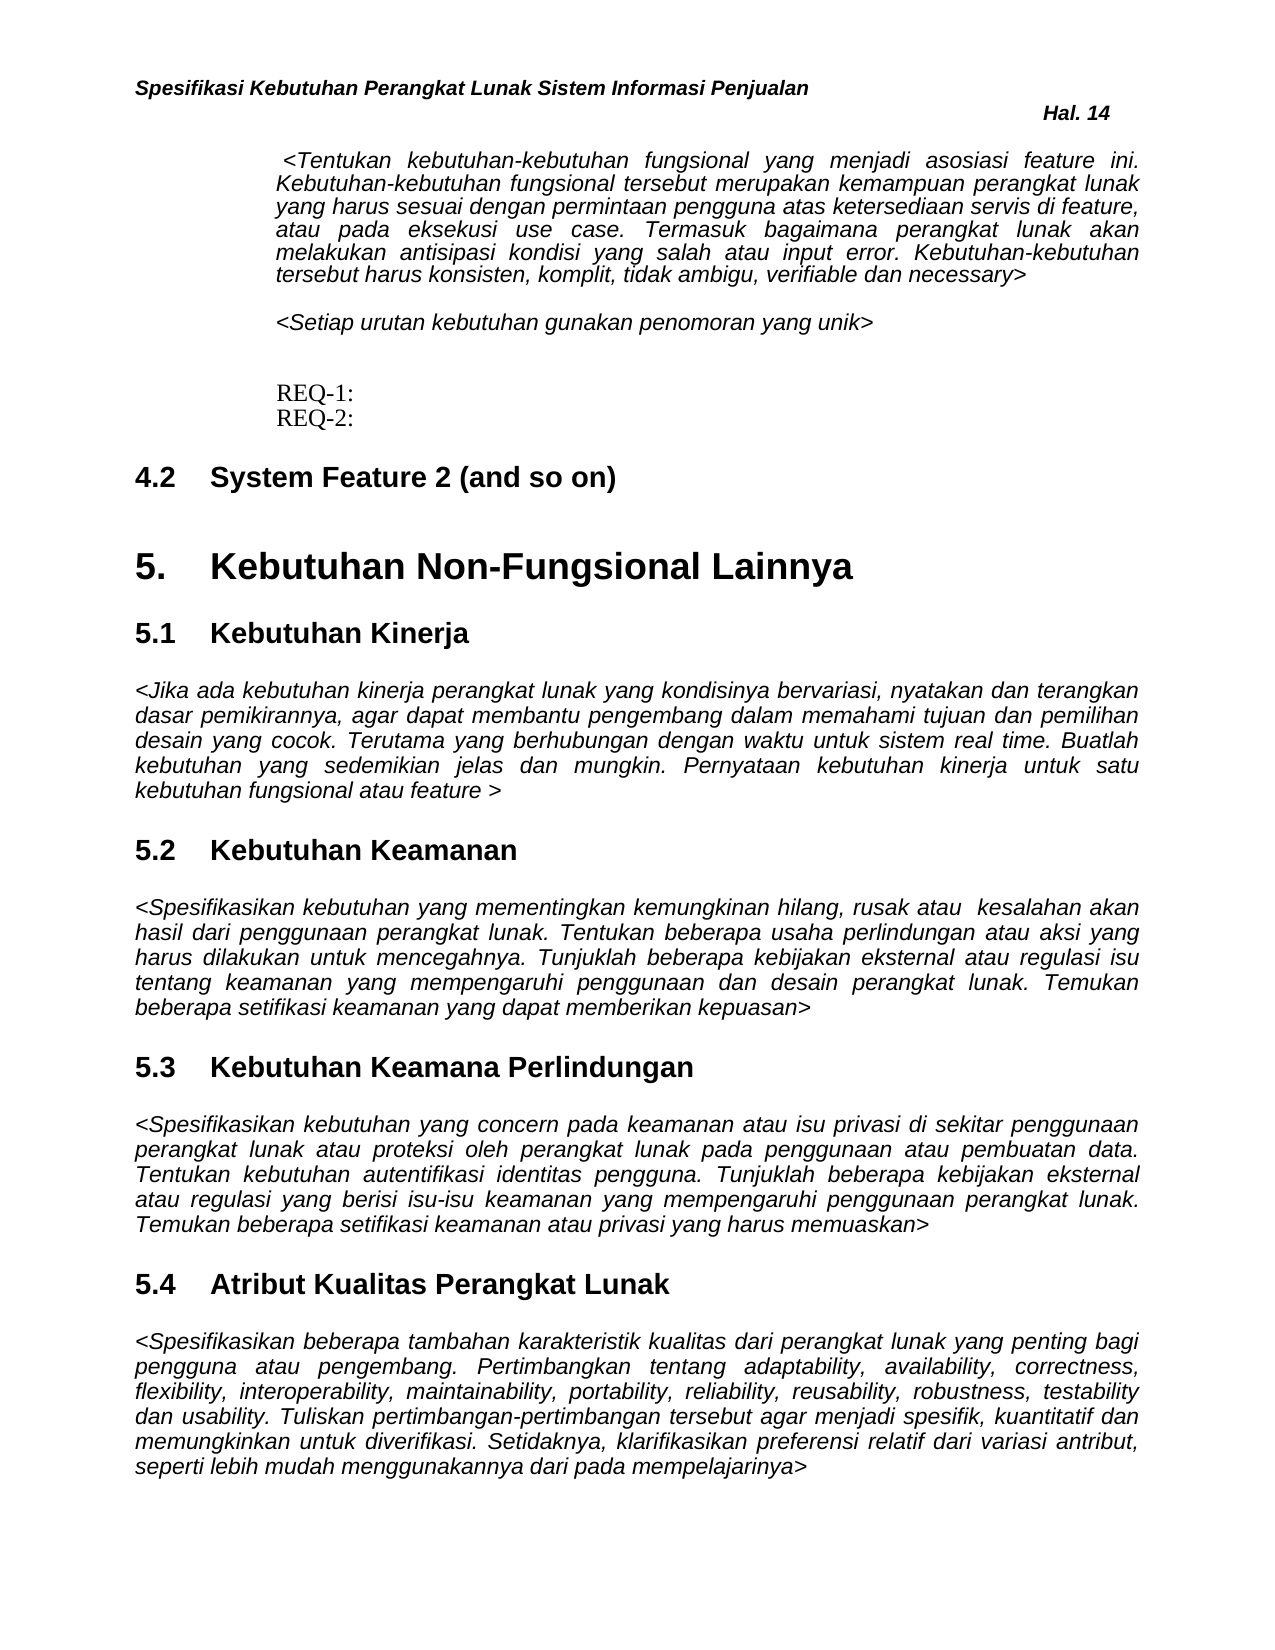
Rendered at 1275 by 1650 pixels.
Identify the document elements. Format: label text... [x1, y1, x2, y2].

text REQ-2: [276, 406, 1140, 431]
subtitle Kebutuhan Non-Fungsional Lainnya [135, 544, 1140, 587]
text <Spesifikasikan kebutuhan yang mementingkan kemungkinan hilang, rusak atau kesalahan akan hasil dari penggunaan perangkat lunak. Tentukan beberapa usaha perlindungan atau aksi yang harus dilakukan untuk mencegahnya. Tunjuklah beberapa kebijakan eksternal atau regulasi isu tentang keamanan yang mempengaruhi penggunaan dan desain perangkat lunak. Temukan beberapa setifikasi keamanan yang dapat memberikan kepuasan> [135, 896, 1140, 1021]
subtitle Atribut Kualitas Perangkat Lunak [135, 1267, 1140, 1300]
subtitle Kebutuhan Keamanan [135, 833, 1140, 867]
text <Spesifikasikan kebutuhan yang concern pada keamanan atau isu privasi di sekitar penggunaan perangkat lunak atau proteksi oleh perangkat lunak pada penggunaan atau pembuatan data. Tentukan kebutuhan autentifikasi identitas pengguna. Tunjuklah beberapa kebijakan eksternal atau regulasi yang berisi isu-isu keamanan yang mempengaruhi penggunaan perangkat lunak. Temukan beberapa setifikasi keamanan atau privasi yang harus memuaskan> [135, 1113, 1140, 1238]
text REQ-1: [276, 381, 1140, 406]
subtitle Kebutuhan Kinerja [135, 616, 1140, 650]
subtitle Kebutuhan Keamana Perlindungan [135, 1050, 1140, 1083]
list <Tentukan kebutuhan-kebutuhan fungsional yang menjadi asosiasi feature ini. Kebutuhan-kebutuhan fungsional tersebut merupakan kemampuan perangkat lunak yang harus sesuai dengan permintaan pengguna atas ketersediaan servis di feature, atau pada eksekusi use case. Termasuk bagaimana perangkat lunak akan melakukan antisipasi kondisi yang salah atau input error. Kebutuhan-kebutuhan tersebut harus konsisten, komplit, tidak ambigu, verifiable dan necessary> [276, 150, 1140, 287]
text <Jika ada kebutuhan kinerja perangkat lunak yang kondisinya bervariasi, nyatakan dan terangkan dasar pemikirannya, agar dapat membantu pengembang dalam memahami tujuan dan pemilihan desain yang cocok. Terutama yang berhubungan dengan waktu untuk sistem real time. Buatlah kebutuhan yang sedemikian jelas dan mungkin. Pernyataan kebutuhan kinerja untuk satu kebutuhan fungsional atau feature > [135, 679, 1140, 804]
text <Spesifikasikan beberapa tambahan karakteristik kualitas dari perangkat lunak yang penting bagi pengguna atau pengembang. Pertimbangkan tentang adaptability, availability, correctness, flexibility, interoperability, maintainability, portability, reliability, reusability, robustness, testability dan usability. Tuliskan pertimbangan-pertimbangan tersebut agar menjadi spesifik, kuantitatif dan memungkinkan untuk diverifikasi. Setidaknya, klarifikasikan preferensi relatif dari variasi antribut, seperti lebih mudah menggunakannya dari pada mempelajarinya> [135, 1329, 1140, 1479]
text <Setiap urutan kebutuhan gunakan penomoran yang unik> [201, 310, 1140, 335]
subtitle System Feature 2 (and so on) [135, 460, 1140, 494]
